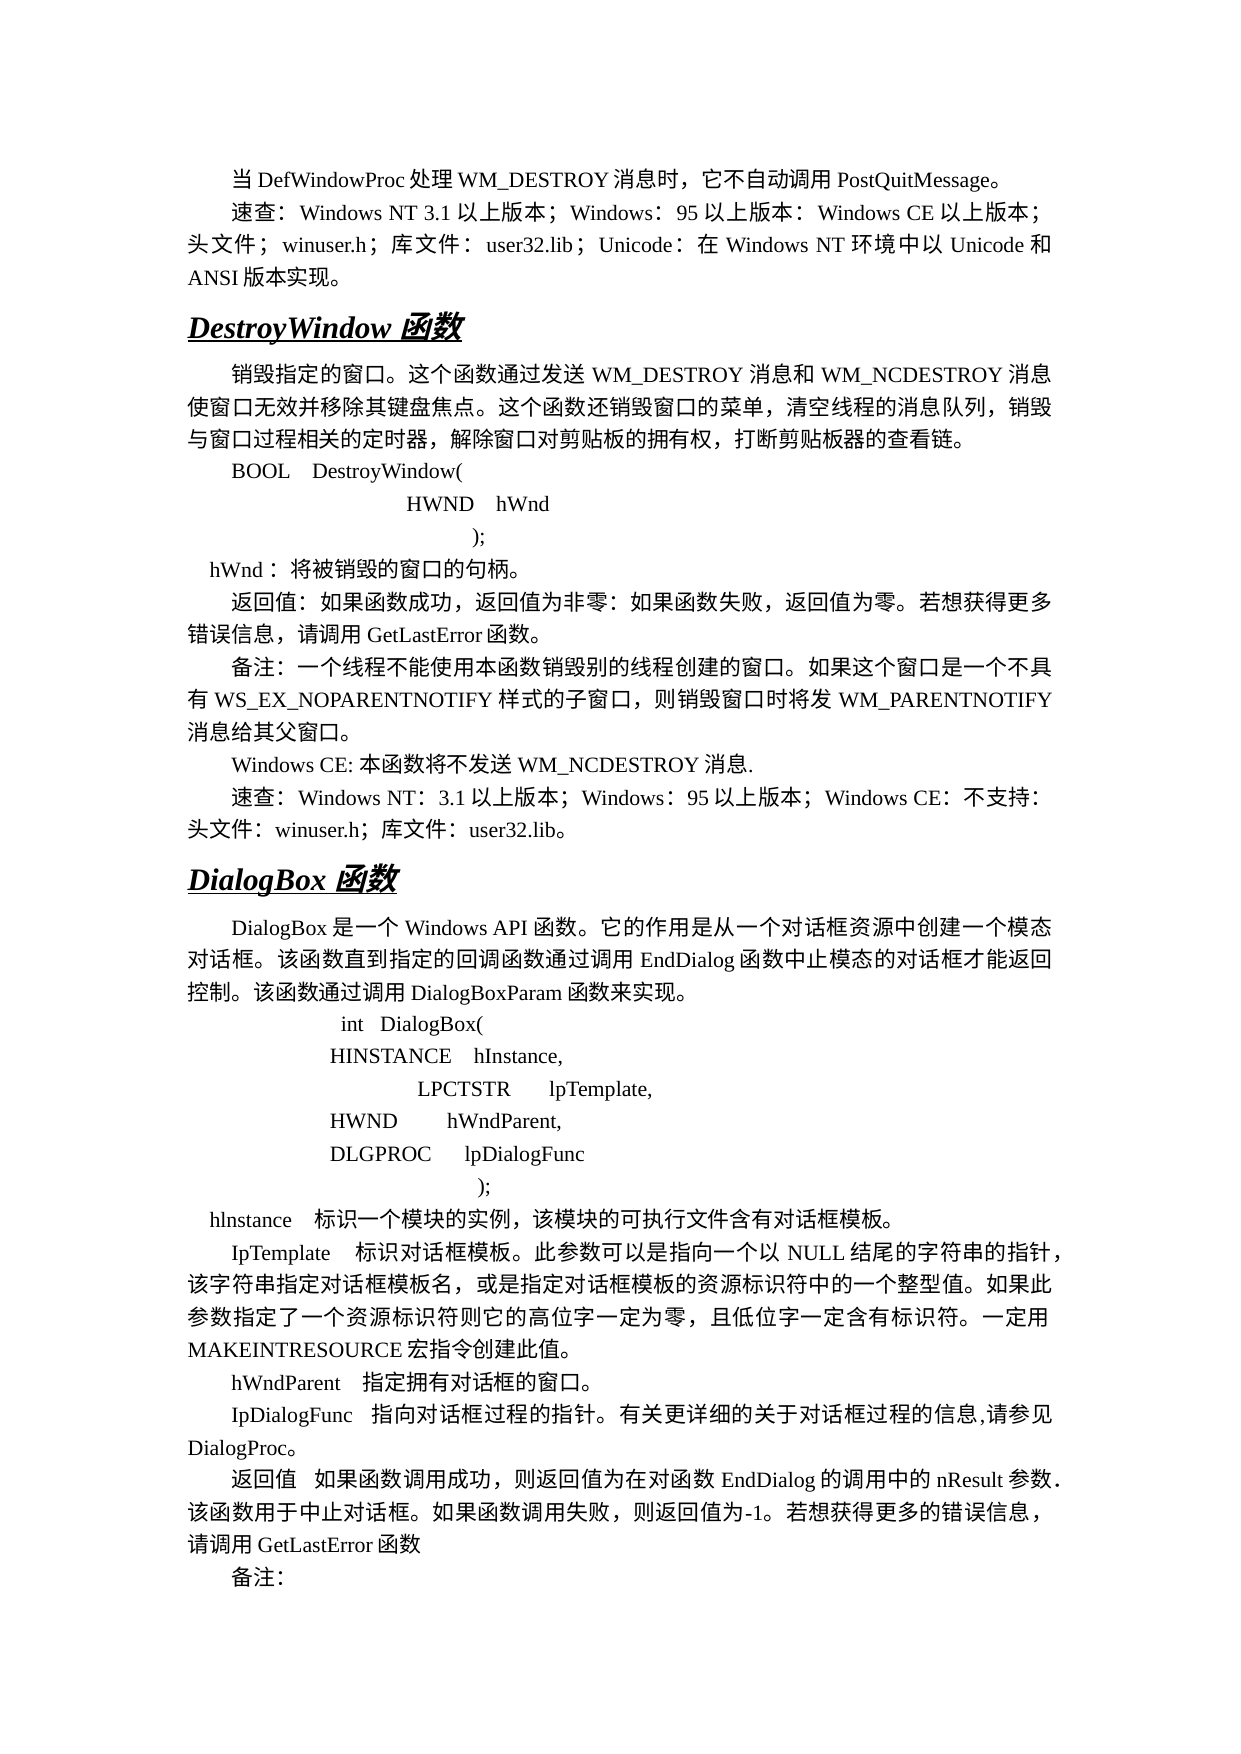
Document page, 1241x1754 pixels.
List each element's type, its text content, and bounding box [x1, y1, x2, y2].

text HINSTANCE hInstance, [187, 1039, 1053, 1072]
text hWndParent 指定拥有对话框的窗口。 [187, 1364, 1053, 1397]
text 当DefWindowProc处理WM_DESTROY消息时，它不自动调用PostQuitMessage。 [187, 162, 1053, 194]
text hlnstance 标识一个模块的实例，该模块的可执行文件含有对话框模板。 [187, 1202, 1053, 1234]
text IpDialogFunc 指向对话框过程的指针。有关更详细的关于对话框过程的信息,请参见DialogProc。 [187, 1397, 1053, 1462]
text DialogBox是一个Windows API函数。它的作用是从一个对话框资源中创建一个模态对话框。该函数直到指定的回调函数通过调用EndDialog函数中止模态的对话框才能返回控制。该函数通过调用DialogBoxParam函数来实现。 [187, 909, 1053, 1007]
text 备注： [187, 1559, 1053, 1592]
text 返回值：如果函数成功，返回值为非零：如果函数失败，返回值为零。若想获得更多错误信息，请调用GetLastError函数。 [187, 584, 1053, 649]
text 速查：Windows NT：3.1以上版本；Windows：95以上版本；Windows CE：不支持：头文件：winuser.h；库文件：user32.lib。 [187, 779, 1053, 844]
text DLGPROC lpDialogFunc [187, 1137, 1053, 1169]
text ); [187, 1169, 1053, 1202]
text hWnd ：将被销毁的窗口的句柄。 [187, 552, 1053, 584]
text HWND hWnd [187, 487, 1053, 519]
text Windows CE: 本函数将不发送 WM_NCDESTROY 消息. [187, 747, 1053, 779]
text ); [187, 519, 1053, 552]
text DestroyWindow 函数 [187, 292, 1053, 357]
text 返回值 如果函数调用成功，则返回值为在对函数EndDialog的调用中的nResult参数．该函数用于中止对话框。如果函数调用失败，则返回值为-1。若想获得更多的错误信息，请调用GetLastError函数 [187, 1462, 1053, 1559]
text 速查：Windows NT 3.1以上版本；Windows：95以上版本：Windows CE以上版本；头文件；winuser.h；库文件：user32.lib；Unicode：在Windows NT环境中以Unicode和ANSI版本实现。 [187, 194, 1053, 292]
text IpTemplate 标识对话框模板。此参数可以是指向一个以NULL结尾的字符串的指针，该字符串指定对话框模板名，或是指定对话框模板的资源标识符中的一个整型值。如果此参数指定了一个资源标识符则它的高位字一定为零，且低位字一定含有标识符。一定用 MAKEINTRESOURCE宏指令创建此值。 [187, 1234, 1053, 1364]
text 备注：一个线程不能使用本函数销毁别的线程创建的窗口。如果这个窗口是一个不具有WS_EX_NOPARENTNOTIFY 样式的子窗口，则销毁窗口时将发WM_PARENTNOTIFY 消息给其父窗口。 [187, 649, 1053, 747]
text BOOL DestroyWindow( [187, 454, 1053, 487]
text LPCTSTR lpTemplate, [187, 1072, 1053, 1104]
text DialogBox 函数 [187, 844, 1053, 909]
text 销毁指定的窗口。这个函数通过发送WM_DESTROY 消息和 WM_NCDESTROY 消息使窗口无效并移除其键盘焦点。这个函数还销毁窗口的菜单，清空线程的消息队列，销毁与窗口过程相关的定时器，解除窗口对剪贴板的拥有权，打断剪贴板器的查看链。 [187, 357, 1053, 454]
text int DialogBox( [187, 1007, 1053, 1039]
text HWND hWndParent, [187, 1104, 1053, 1137]
